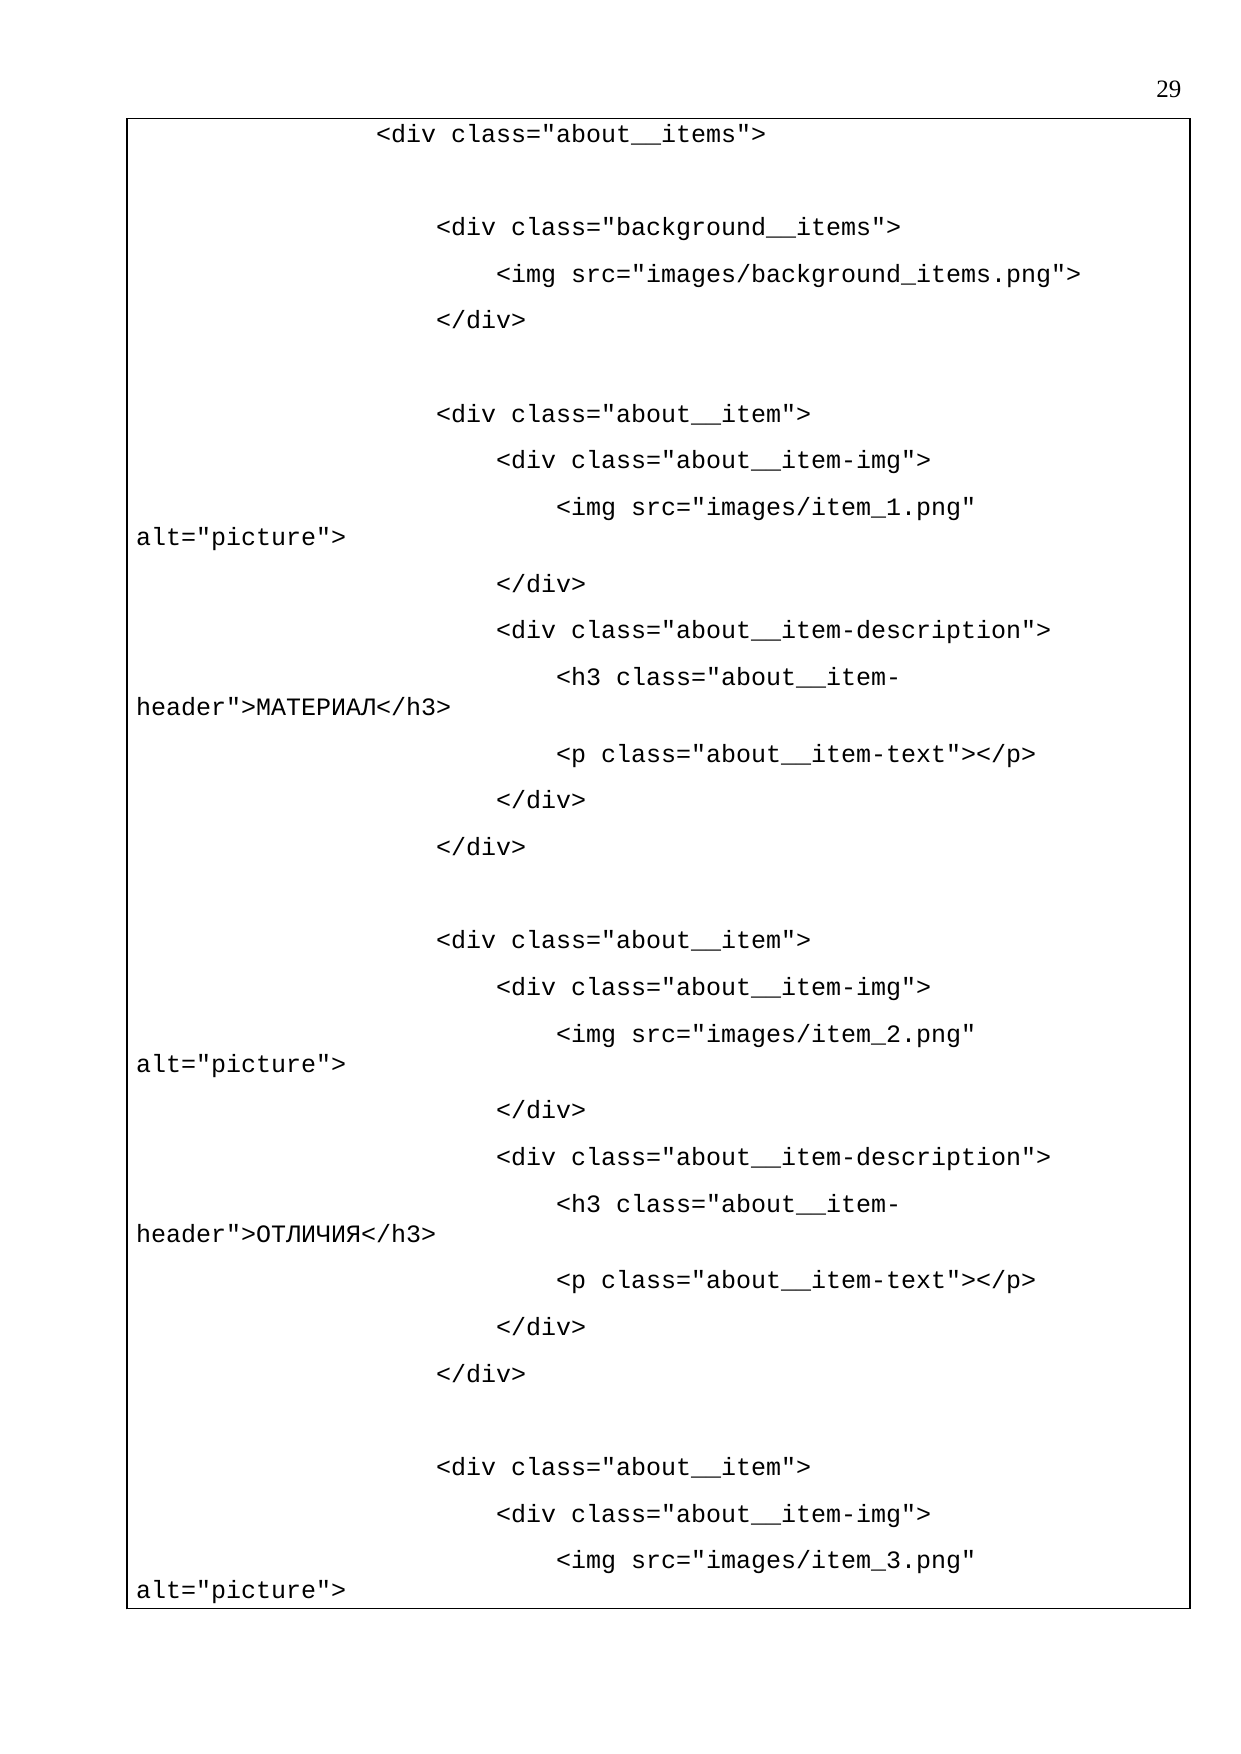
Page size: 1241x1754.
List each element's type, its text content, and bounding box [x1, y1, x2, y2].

text <div class="about__item-description"> [128, 615, 1189, 646]
text <h3 class="about__item-header">МАТЕРИАЛ</h3> [128, 661, 1189, 723]
text </div> [128, 568, 1189, 599]
text <div class="about__item"> [128, 925, 1189, 956]
text </div> [128, 1311, 1189, 1343]
text <p class="about__item-text"></p> [128, 738, 1189, 769]
text <div class="about__item-img"> [128, 971, 1189, 1003]
text <h3 class="about__item-header">ОТЛИЧИЯ</h3> [128, 1188, 1189, 1249]
text <div class="about__item-description"> [128, 1141, 1189, 1173]
text <p class="about__item-text"></p> [128, 1265, 1189, 1296]
text <img src="images/item_2.png" alt="picture"> [128, 1018, 1189, 1079]
text <img src="images/background_items.png"> [128, 258, 1189, 289]
text </div> [128, 831, 1189, 863]
text <div class="about__item-img"> [128, 1498, 1189, 1529]
text <div class="about__items"> [128, 119, 1189, 149]
text </div> [128, 1095, 1189, 1126]
text <div class="about__item"> [128, 398, 1189, 429]
text <div class="about__item"> [128, 1451, 1189, 1483]
text <div class="about__item-img"> [128, 445, 1189, 476]
text </div> [128, 1358, 1189, 1389]
text <img src="images/item_1.png" alt="picture"> [128, 491, 1189, 553]
text </div> [128, 785, 1189, 816]
text </div> [128, 305, 1189, 336]
text <img src="images/item_3.png" alt="picture"> [128, 1545, 1189, 1608]
text <div class="background__items"> [128, 211, 1189, 243]
